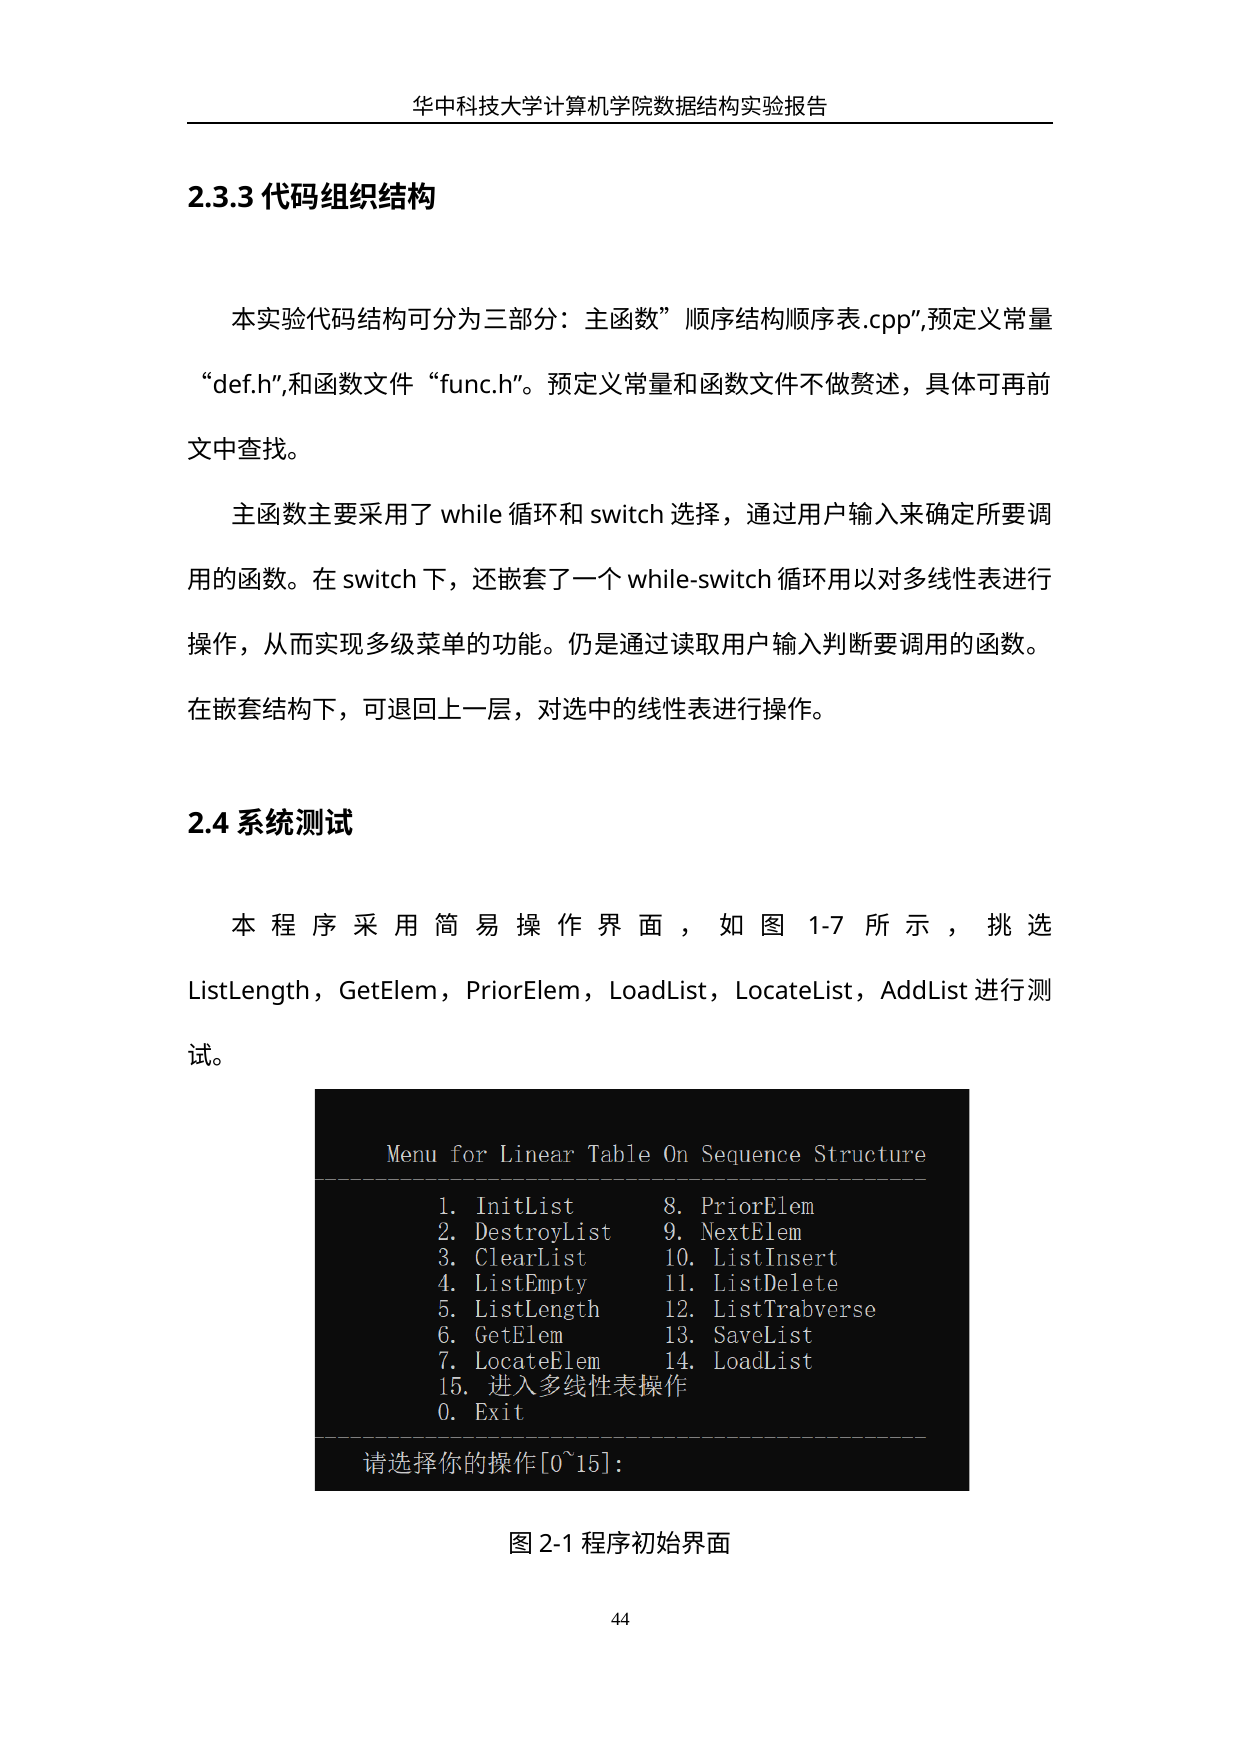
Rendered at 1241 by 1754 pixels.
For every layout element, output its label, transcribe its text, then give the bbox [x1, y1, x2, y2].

text 主函数主要采用了while循环和switch选择，通过用户输入来确定所要调用的函数。在switch下，还嵌套了一个while-switch循环用以对多线性表进行操作，从而实现多级菜单的功能。仍是通过读取用户输入判断要调用的函数。在嵌套结构下，可退回上一层，对选中的线性表进行操作。 [187, 480, 1053, 740]
subtitle 2.4 系统测试 [187, 789, 1053, 854]
text 本程序采用简易操作界面，如图1-7所示，挑选ListLength，GetElem，PriorElem，LoadList，LocateList，AddList进行测试。 [187, 891, 1053, 1086]
text 本实验代码结构可分为三部分：主函数”顺序结构顺序表.cpp”,预定义常量“def.h”,和函数文件“func.h”。预定义常量和函数文件不做赘述，具体可再前文中查找。 [187, 285, 1053, 480]
subtitle 2.3.3 代码组织结构 [187, 162, 1053, 227]
text 图2-1 程序初始界面 [187, 1509, 1053, 1574]
picture [314, 1086, 970, 1491]
